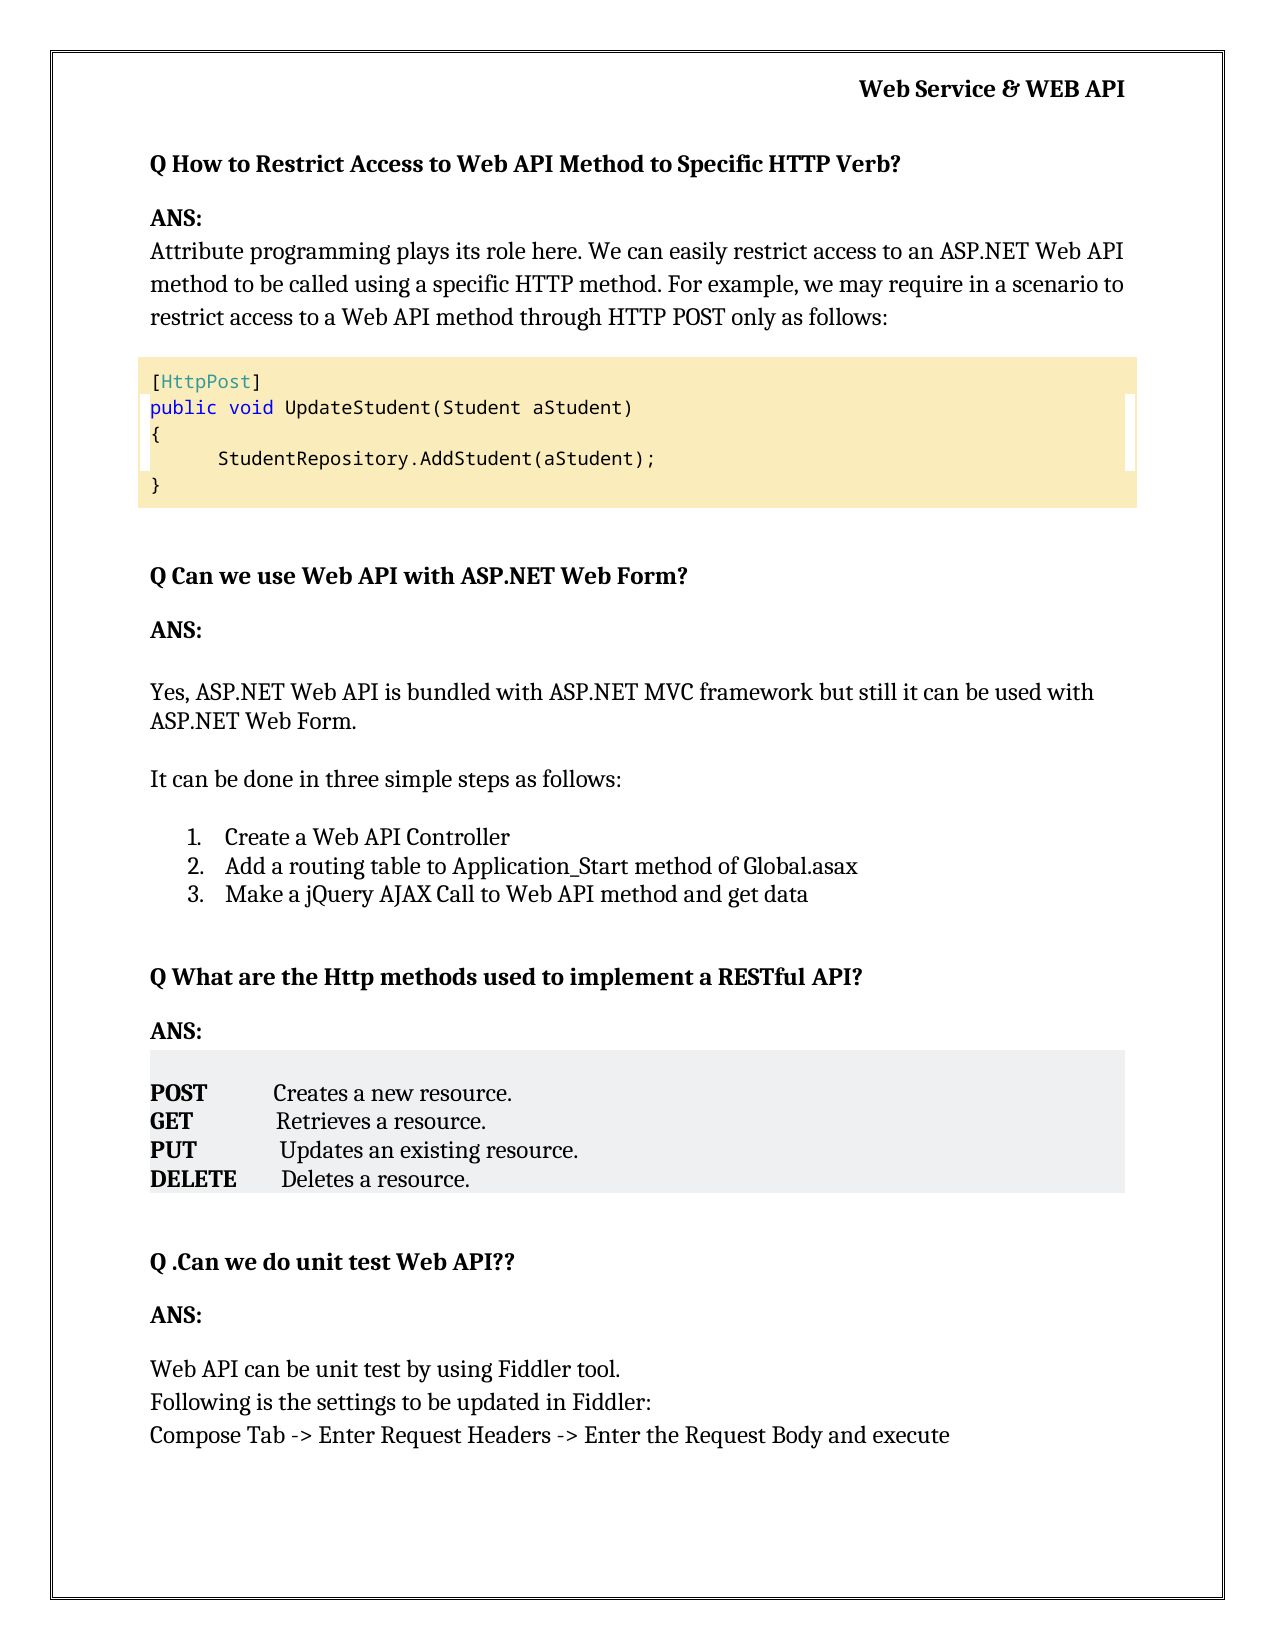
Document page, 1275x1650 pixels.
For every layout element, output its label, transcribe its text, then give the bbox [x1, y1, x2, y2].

subtitle Q Can we use Web API with ASP.NET Web Form? [150, 562, 1125, 591]
subtitle ANS: [150, 1301, 1125, 1330]
text GET Retrieves a resource. [150, 1107, 1125, 1136]
text Attribute programming plays its role here. We can easily restrict access to an ASP.NET Web API method to be called using a specific HTTP method. For example, we may require in a scenario to restrict access to a Web API method through HTTP POST only as follows: [150, 237, 1125, 332]
text } [140, 459, 1135, 507]
subtitle ANS: [150, 204, 1125, 233]
text public void UpdateStudent(Student aStudent) [150, 394, 1125, 420]
subtitle Q How to Restrict Access to Web API Method to Specific HTTP Verb? [150, 150, 1125, 179]
list Create a Web API Controller [187, 823, 1125, 852]
subtitle ANS: [150, 616, 1125, 645]
text [HttpPost] [140, 358, 1135, 394]
text Q .Can we do unit test Web API?? [150, 1247, 1125, 1276]
text { [150, 420, 1125, 445]
list Make a jQuery AJAX Call to Web API method and get data [187, 880, 1125, 909]
text PUT Updates an existing resource. [150, 1136, 1125, 1165]
list Add a routing table to Application_Start method of Global.asax [187, 852, 1125, 880]
text Yes, ASP.NET Web API is bundled with ASP.NET MVC framework but still it can be used with ASP.NET Web Form. [150, 678, 1125, 736]
text It can be done in three simple steps as follows: [150, 765, 1125, 794]
subtitle ANS: [150, 1017, 1125, 1046]
text StudentRepository.AddStudent(aStudent); [150, 445, 1125, 459]
subtitle Web API can be unit test by using Fiddler tool. Following is the settings to be updated in Fiddler: Compose Tab -> Enter Request Headers -> Enter the Request Body and execute [150, 1355, 1125, 1450]
text Q What are the Http methods used to implement a RESTful API? [150, 963, 1125, 992]
text DELETE Deletes a resource. [150, 1165, 1125, 1193]
text POST Creates a new resource. [150, 1078, 1125, 1107]
